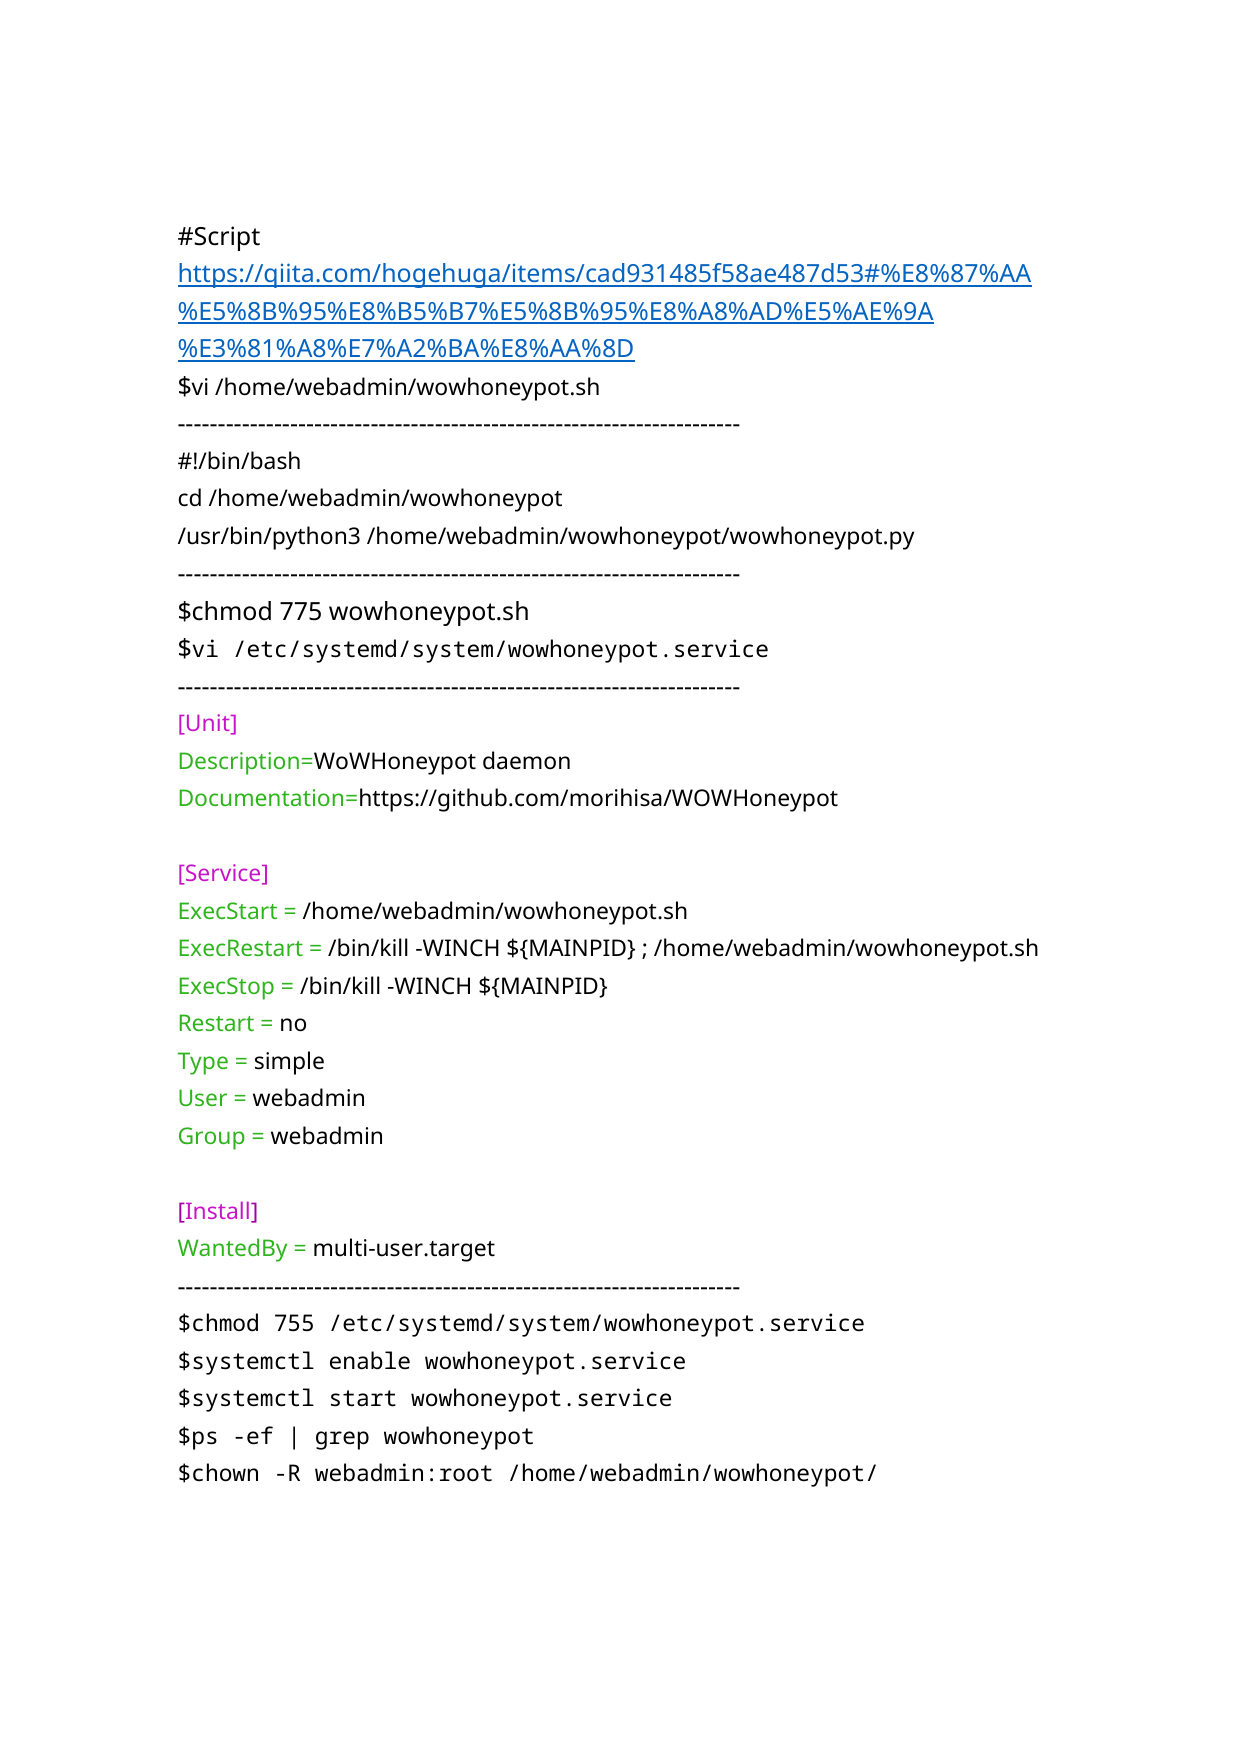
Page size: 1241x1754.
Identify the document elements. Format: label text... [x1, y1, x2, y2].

text $chmod 775 wowhoneypot.sh [177, 592, 1063, 629]
text cd /home/webadmin/wowhoneypot [177, 479, 1063, 517]
text $vi /home/webadmin/wowhoneypot.sh [177, 367, 1063, 404]
text ExecRestart = /bin/kill -WINCH ${MAINPID} ; /home/webadmin/wowhoneypot.sh [177, 929, 1063, 967]
text [Install] [177, 1192, 1063, 1229]
text /usr/bin/python3 /home/webadmin/wowhoneypot/wowhoneypot.py ---------------------------------------------------------------------- [177, 517, 1063, 592]
text User = webadmin [177, 1079, 1063, 1117]
text [Service] [177, 854, 1063, 892]
text $vi /etc/systemd/system/wowhoneypot.service [177, 629, 1063, 667]
text Restart = no [177, 1004, 1063, 1042]
text Type = simple [177, 1042, 1063, 1079]
text #!/bin/bash [177, 442, 1063, 479]
text ExecStart = /home/webadmin/wowhoneypot.sh [177, 892, 1063, 929]
text Group = webadmin [177, 1117, 1063, 1154]
text ---------------------------------------------------------------------- [177, 667, 1063, 704]
text $chmod 755 /etc/systemd/system/wowhoneypot.service [177, 1304, 1063, 1342]
text https://qiita.com/hogehuga/items/cad931485f58ae487d53#%E8%87%AA%E5%8B%95%E8%B5%B7%E5%8B%95%E8%A8%AD%E5%AE%9A%E3%81%A8%E7%A2%BA%E8%AA%8D [177, 254, 1063, 367]
text ExecStop = /bin/kill -WINCH ${MAINPID} [177, 967, 1063, 1004]
text $ps -ef | grep wowhoneypot [177, 1417, 1063, 1454]
text ---------------------------------------------------------------------- [177, 404, 1063, 442]
text WantedBy = multi-user.target [177, 1229, 1063, 1267]
text #Script [177, 217, 1063, 254]
text Documentation=https://github.com/morihisa/WOWHoneypot [177, 779, 1063, 817]
text ---------------------------------------------------------------------- [177, 1267, 1063, 1304]
text $chown -R webadmin:root /home/webadmin/wowhoneypot/ [177, 1454, 1063, 1492]
text $systemctl start wowhoneypot.service [177, 1379, 1063, 1417]
text Description=WoWHoneypot daemon [177, 742, 1063, 779]
text $systemctl enable wowhoneypot.service [177, 1342, 1063, 1379]
text [Unit] [177, 704, 1063, 742]
